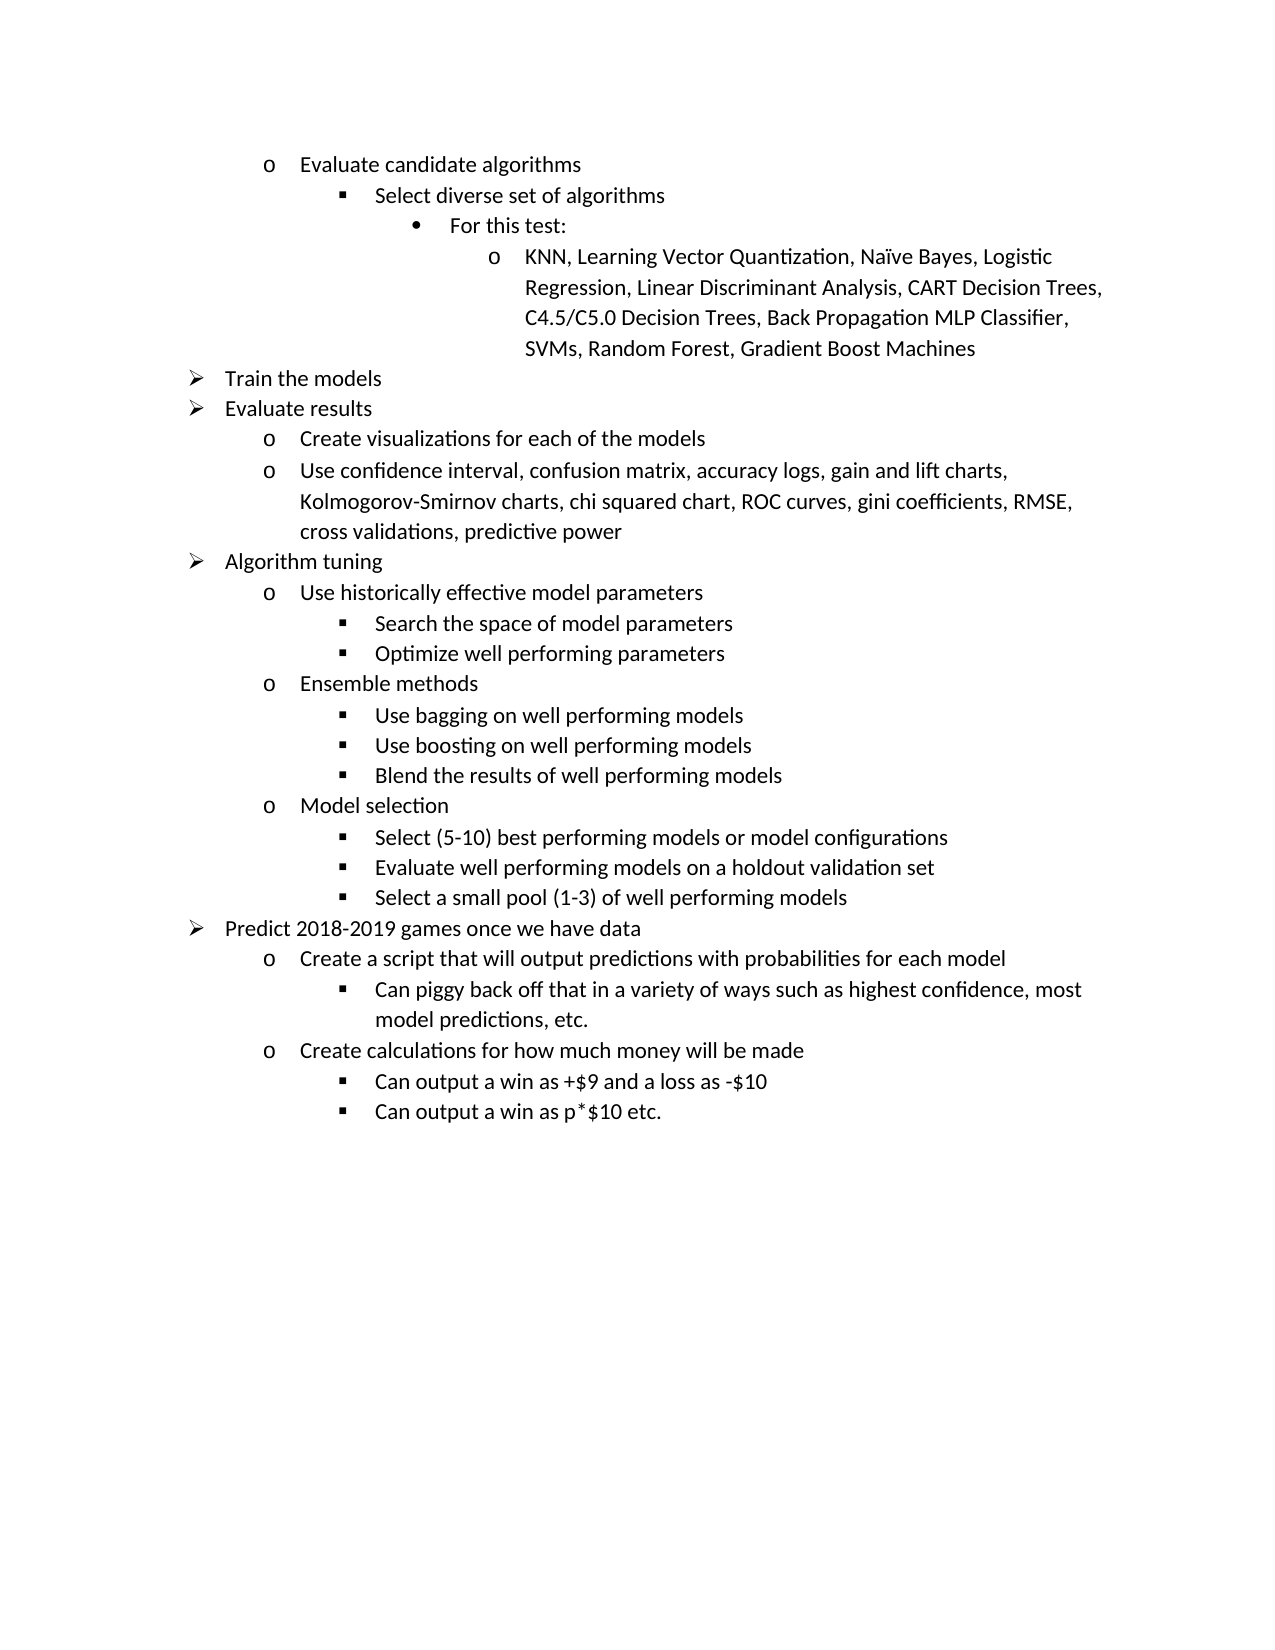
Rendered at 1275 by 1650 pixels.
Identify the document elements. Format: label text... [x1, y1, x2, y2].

list Use confidence interval, confusion matrix, accuracy logs, gain and lift charts, Kolmogorov-Smirnov charts, chi squared chart, ROC curves, gini coefficients, RMSE, cross validations, predictive power [262, 456, 1125, 545]
list Use boosting on well performing models [337, 731, 1125, 759]
list Predict 2018-2019 games once we have data [187, 914, 1125, 942]
list KNN, Learning Vector Quantization, Naïve Bayes, Logistic Regression, Linear Discriminant Analysis, CART Decision Trees, C4.5/C5.0 Decision Trees, Back Propagation MLP Classifier, SVMs, Random Forest, Gradient Boost Machines [487, 242, 1125, 362]
list Blend the results of well performing models [337, 761, 1125, 789]
list Create visualizations for each of the models [262, 424, 1125, 453]
list Algorithm tuning [187, 547, 1125, 576]
list Evaluate results [187, 394, 1125, 422]
list Evaluate candidate algorithms [262, 150, 1125, 179]
list Train the models [187, 364, 1125, 392]
list Use bagging on well performing models [337, 701, 1125, 729]
list Use historically effective model parameters [262, 578, 1125, 607]
list Optimize well performing parameters [337, 639, 1125, 667]
list Select diverse set of algorithms [337, 181, 1125, 209]
list Select a small pool (1-3) of well performing models [337, 883, 1125, 912]
list Model selection [262, 792, 1125, 821]
list For this test: [412, 212, 1125, 240]
list Search the space of model parameters [337, 609, 1125, 637]
list Select (5-10) best performing models or model configurations [337, 823, 1125, 851]
list Create a script that will output predictions with probabilities for each model [262, 944, 1125, 973]
list Can piggy back off that in a variety of ways such as highest confidence, most model predictions, etc. [337, 975, 1125, 1034]
list Create calculations for how much money will be made [262, 1036, 1125, 1065]
list Can output a win as +$9 and a loss as -$10 [337, 1067, 1125, 1095]
list Evaluate well performing models on a holdout validation set [337, 853, 1125, 881]
list Ensemble methods [262, 669, 1125, 699]
list Can output a win as p*$10 etc. [337, 1097, 1125, 1126]
